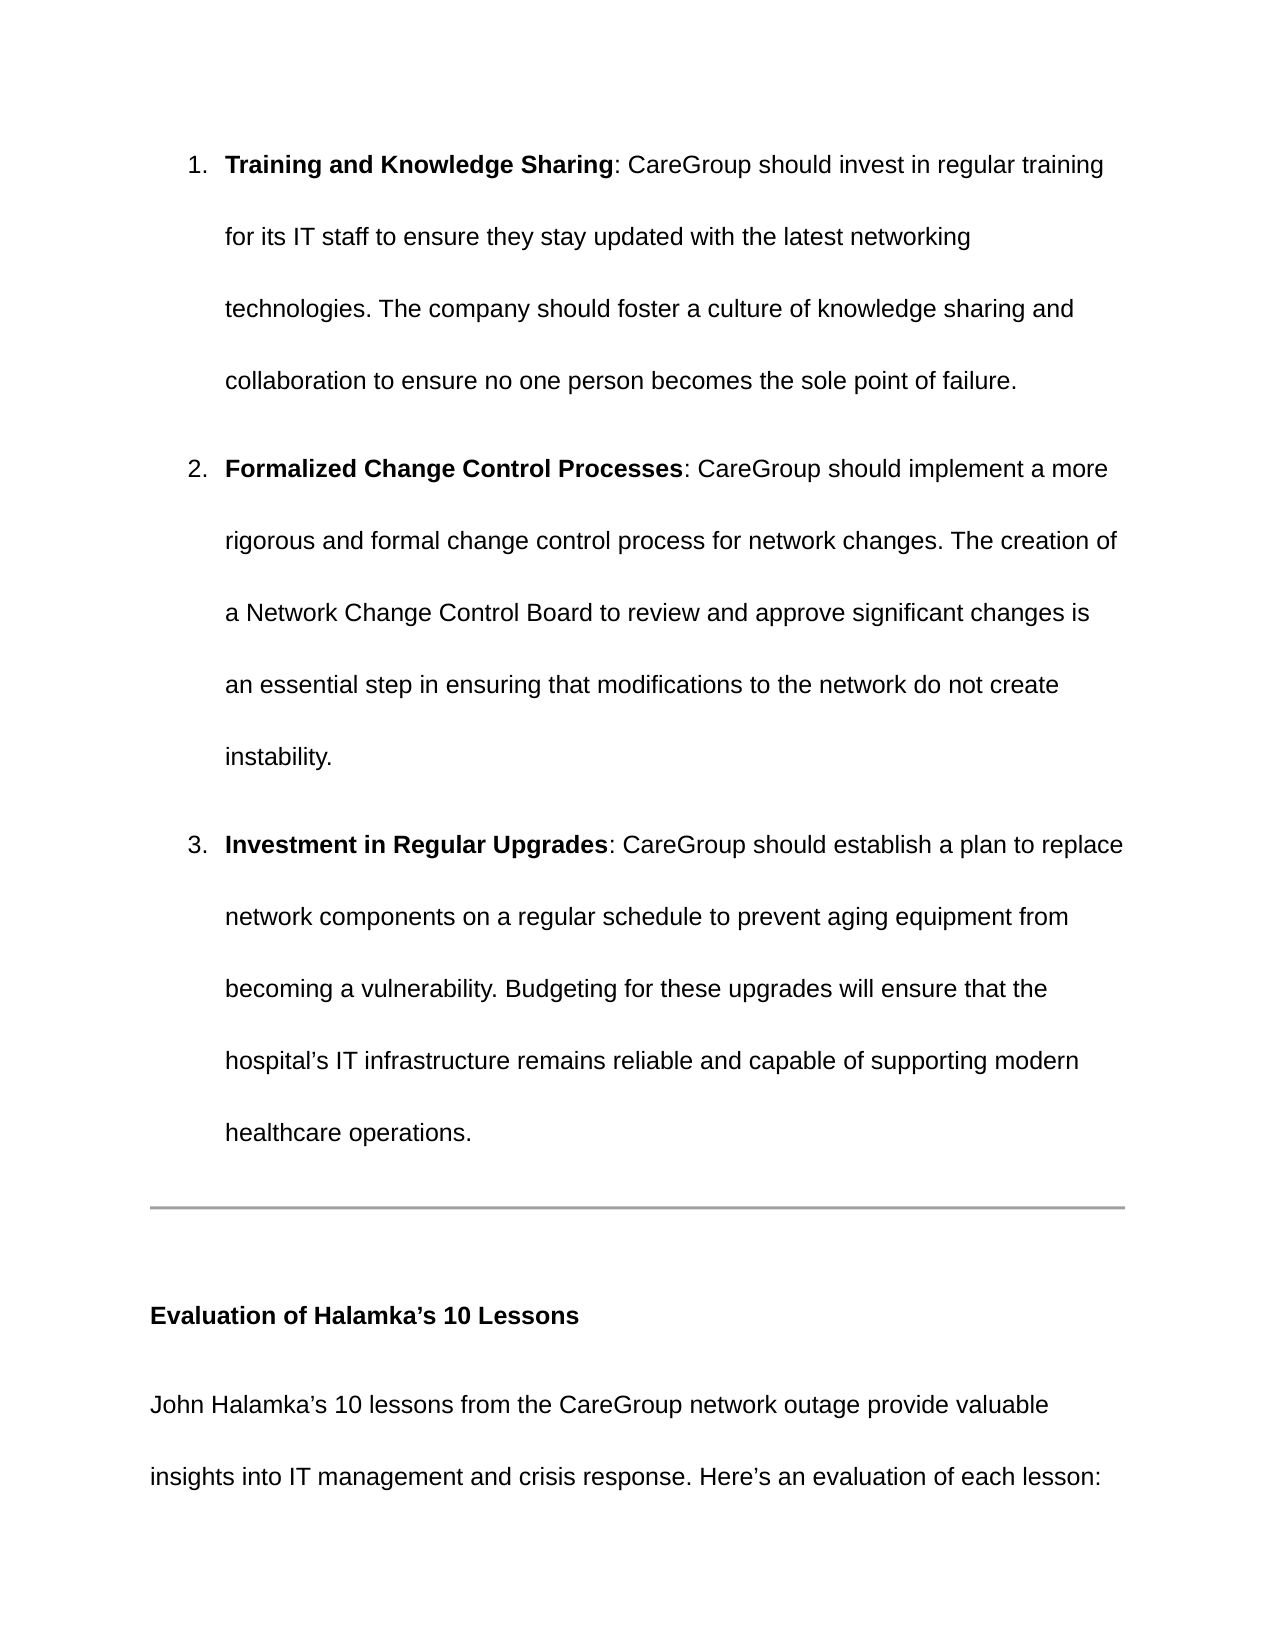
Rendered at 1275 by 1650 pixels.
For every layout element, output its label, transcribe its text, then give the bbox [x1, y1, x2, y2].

list Formalized Change Control Processes: CareGroup should implement a more rigorous and formal change control process for network changes. The creation of a Network Change Control Board to review and approve significant changes is an essential step in ensuring that modifications to the network do not create instability. [187, 454, 1125, 770]
text Evaluation of Halamka’s 10 Lessons [150, 1301, 1125, 1330]
list Investment in Regular Upgrades: CareGroup should establish a plan to replace network components on a regular schedule to prevent aging equipment from becoming a vulnerability. Budgeting for these upgrades will ensure that the hospital’s IT infrastructure remains reliable and capable of supporting modern healthcare operations. [187, 830, 1125, 1146]
list Training and Knowledge Sharing: CareGroup should invest in regular training for its IT staff to ensure they stay updated with the latest networking technologies. The company should foster a culture of knowledge sharing and collaboration to ensure no one person becomes the sole point of failure. [187, 150, 1125, 394]
text John Halamka’s 10 lessons from the CareGroup network outage provide valuable insights into IT management and crisis response. Here’s an evaluation of each lesson: [150, 1389, 1125, 1490]
